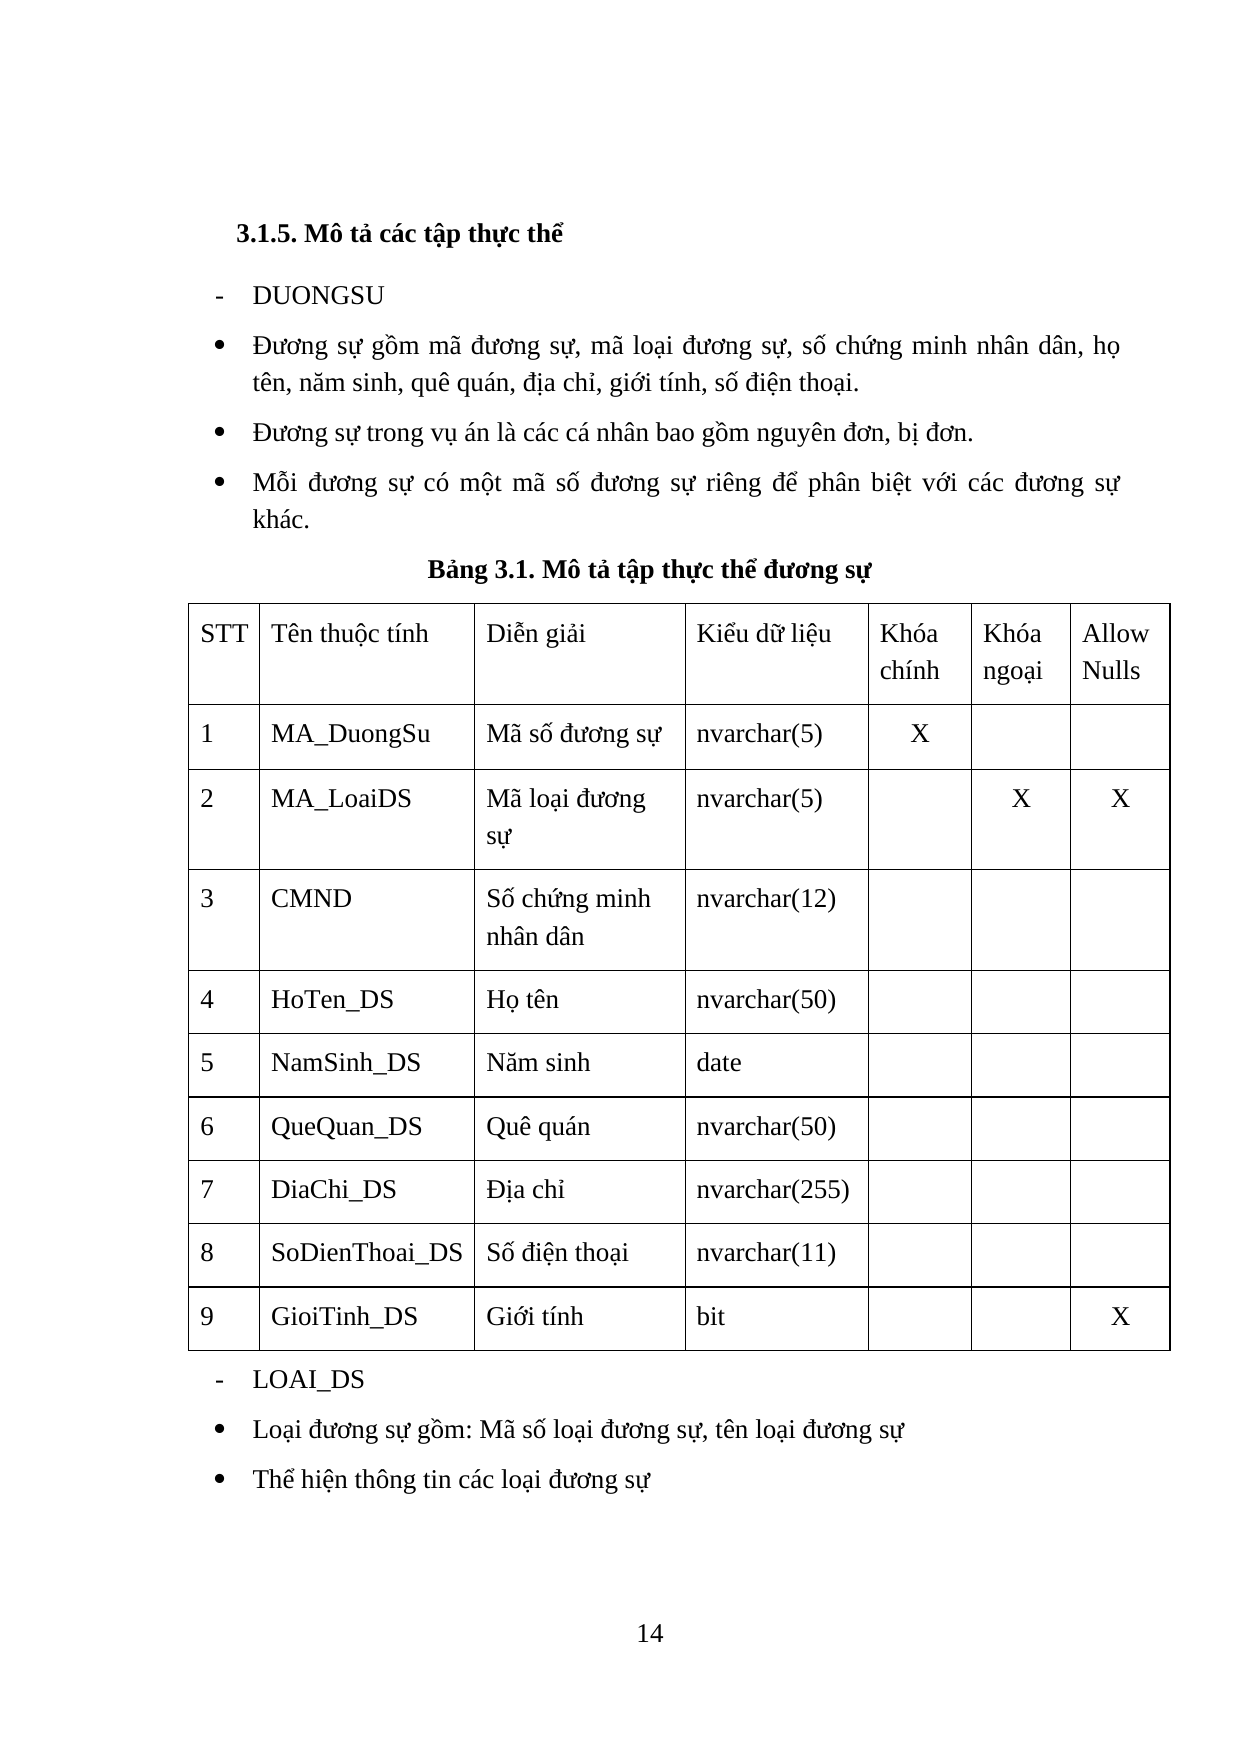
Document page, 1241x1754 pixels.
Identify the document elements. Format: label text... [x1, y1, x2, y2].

table_cell DiaChi_DS [260, 1161, 474, 1223]
table_header Tên thuộc tính [260, 604, 474, 704]
table_cell [972, 1034, 1070, 1096]
list Mỗi đương sự có một mã số đương sự riêng để phân biệt với các đương sự khác. [215, 466, 1122, 535]
table_cell SoDienThoai_DS [260, 1224, 474, 1286]
table_cell Năm sinh [475, 1034, 685, 1096]
table_cell 5 [189, 1034, 259, 1096]
table_cell date [686, 1034, 868, 1096]
table_cell nvarchar(5) [686, 770, 868, 869]
table_header Diễn giải [475, 604, 685, 704]
table_cell X [972, 770, 1070, 869]
table_cell 6 [189, 1098, 259, 1160]
table_header Khóa chính [869, 604, 971, 704]
table_cell bit [686, 1288, 868, 1350]
table_cell [869, 1224, 971, 1286]
table_cell 3 [189, 870, 259, 970]
table_cell MA_DuongSu [260, 705, 474, 768]
table_cell [1071, 870, 1169, 970]
table_cell GioiTinh_DS [260, 1288, 474, 1350]
table_cell 9 [189, 1288, 259, 1350]
table_cell [972, 705, 1070, 768]
table_cell 4 [189, 971, 259, 1033]
table_cell [869, 1161, 971, 1223]
table_cell 8 [189, 1224, 259, 1286]
table_cell [869, 1288, 971, 1350]
table_cell CMND [260, 870, 474, 970]
table_cell 1 [189, 705, 259, 768]
table_cell NamSinh_DS [260, 1034, 474, 1096]
table_header STT [189, 604, 259, 704]
list DUONGSU [215, 279, 1122, 310]
table_cell Giới tính [475, 1288, 685, 1350]
table_header Allow Nulls [1071, 604, 1169, 704]
table_cell nvarchar(50) [686, 971, 868, 1033]
table_cell [869, 870, 971, 970]
table_cell X [869, 705, 971, 768]
table_cell [1071, 971, 1169, 1033]
table_cell Số chứng minh nhân dân [475, 870, 685, 970]
table_cell nvarchar(255) [686, 1161, 868, 1223]
table_cell Số điện thoại [475, 1224, 685, 1286]
table_cell Mã số đương sự [475, 705, 685, 768]
table_cell Mã loại đương sự [475, 770, 685, 869]
table_cell [1071, 1161, 1169, 1223]
list Đương sự trong vụ án là các cá nhân bao gồm nguyên đơn, bị đơn. [215, 416, 1122, 447]
text Mô tả các tập thực thể [236, 217, 1122, 248]
table_cell Địa chỉ [475, 1161, 685, 1223]
list Thể hiện thông tin các loại đương sự [215, 1463, 1122, 1494]
table_header Khóa ngoại [972, 604, 1070, 704]
table_cell Quê quán [475, 1098, 685, 1160]
table_cell 7 [189, 1161, 259, 1223]
list Loại đương sự gồm: Mã số loại đương sự, tên loại đương sự [215, 1413, 1122, 1444]
table_cell nvarchar(12) [686, 870, 868, 970]
table_header Kiểu dữ liệu [686, 604, 868, 704]
table_cell nvarchar(5) [686, 705, 868, 768]
list Đương sự gồm mã đương sự, mã loại đương sự, số chứng minh nhân dân, họ tên, năm sinh, quê quán, địa chỉ, giới tính, số điện thoại. [215, 329, 1122, 398]
table_cell [972, 971, 1070, 1033]
table_cell MA_LoaiDS [260, 770, 474, 869]
table_cell Họ tên [475, 971, 685, 1033]
table_cell [972, 1098, 1070, 1160]
table_cell nvarchar(50) [686, 1098, 868, 1160]
table_cell [972, 870, 1070, 970]
table_cell HoTen_DS [260, 971, 474, 1033]
table_cell [972, 1161, 1070, 1223]
text Mô tả tập thực thể đương sự [177, 553, 1122, 584]
table_cell [972, 1288, 1070, 1350]
table_cell 2 [189, 770, 259, 869]
table_cell [869, 770, 971, 869]
table_cell [1071, 1098, 1169, 1160]
table_cell X [1071, 770, 1169, 869]
table_cell [1071, 705, 1169, 768]
table_cell X [1071, 1288, 1169, 1350]
table_cell [869, 1098, 971, 1160]
table_cell QueQuan_DS [260, 1098, 474, 1160]
table_cell [972, 1224, 1070, 1286]
table_cell nvarchar(11) [686, 1224, 868, 1286]
table_cell [1071, 1224, 1169, 1286]
table_cell [869, 971, 971, 1033]
table_cell [869, 1034, 971, 1096]
list LOAI_DS [215, 1363, 1122, 1394]
table_cell [1071, 1034, 1169, 1096]
